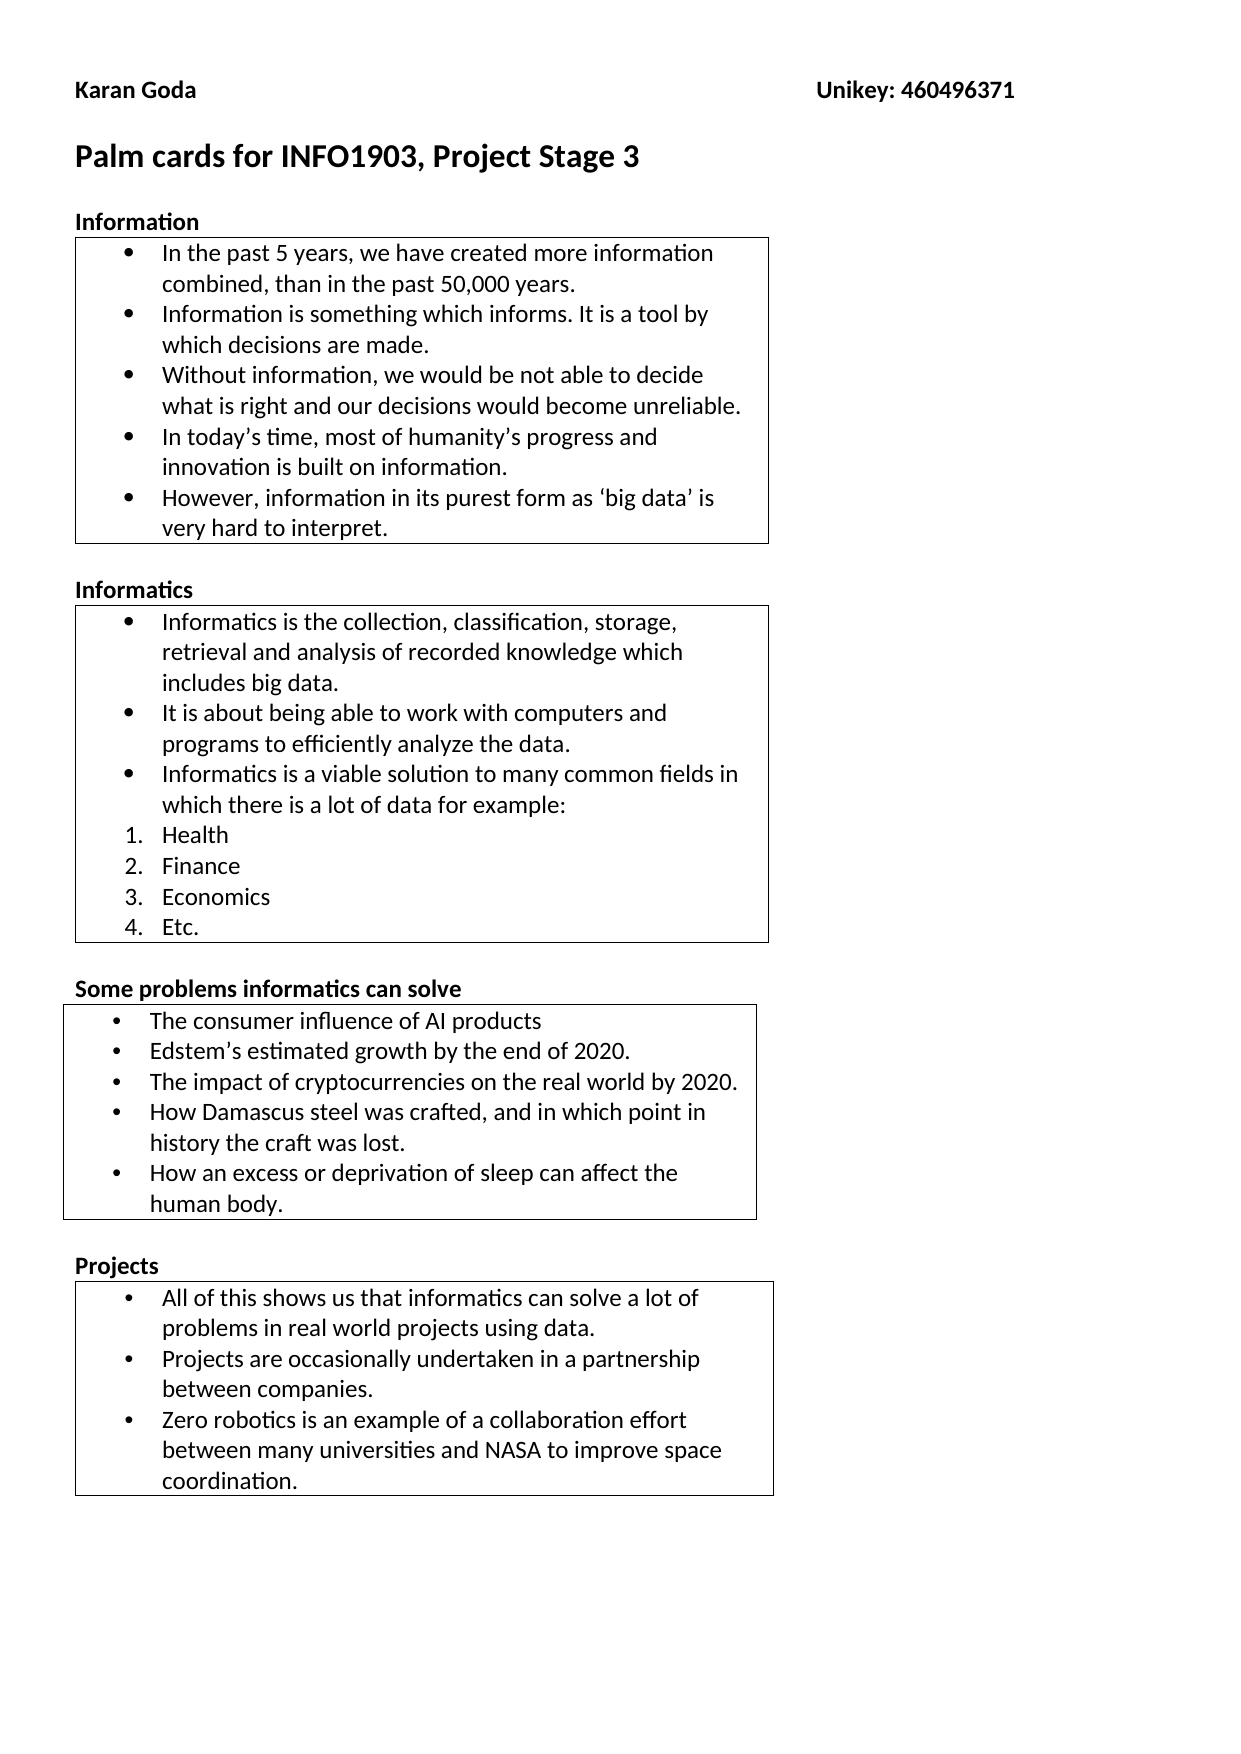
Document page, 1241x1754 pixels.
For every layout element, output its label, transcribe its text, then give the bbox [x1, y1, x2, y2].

table_header All of this shows us that informatics can solve a lot of problems in real world projects using data. Projects are occasionally undertaken in a partnership between companies. Zero robotics is an example of a collaboration effort between many universities and NASA to improve space coordination. [76, 1282, 773, 1495]
text Projects [75, 1250, 1165, 1281]
text Informatics [75, 574, 1165, 605]
table_header In the past 5 years, we have created more information combined, than in the past 50,000 years. Information is something which informs. It is a tool by which decisions are made. Without information, we would be not able to decide what is right and our decisions would become unreliable. In today’s time, most of humanity’s progress and innovation is built on information. However, information in its purest form as ‘big data’ is very hard to interpret. [76, 238, 768, 543]
table_header Informatics is the collection, classification, storage, retrieval and analysis of recorded knowledge which includes big data. It is about being able to work with computers and programs to efficiently analyze the data. Informatics is a viable solution to many common fields in which there is a lot of data for example: Health Finance Economics Etc. [76, 606, 768, 942]
text Some problems informatics can solve [75, 973, 1165, 1004]
text Information [75, 206, 1165, 237]
table_header The consumer influence of AI products Edstem’s estimated growth by the end of 2020. The impact of cryptocurrencies on the real world by 2020. How Damascus steel was crafted, and in which point in history the craft was lost. How an excess or deprivation of sleep can affect the human body. [64, 1005, 756, 1218]
text Palm cards for INFO1903, Project Stage 3 [75, 135, 1165, 176]
